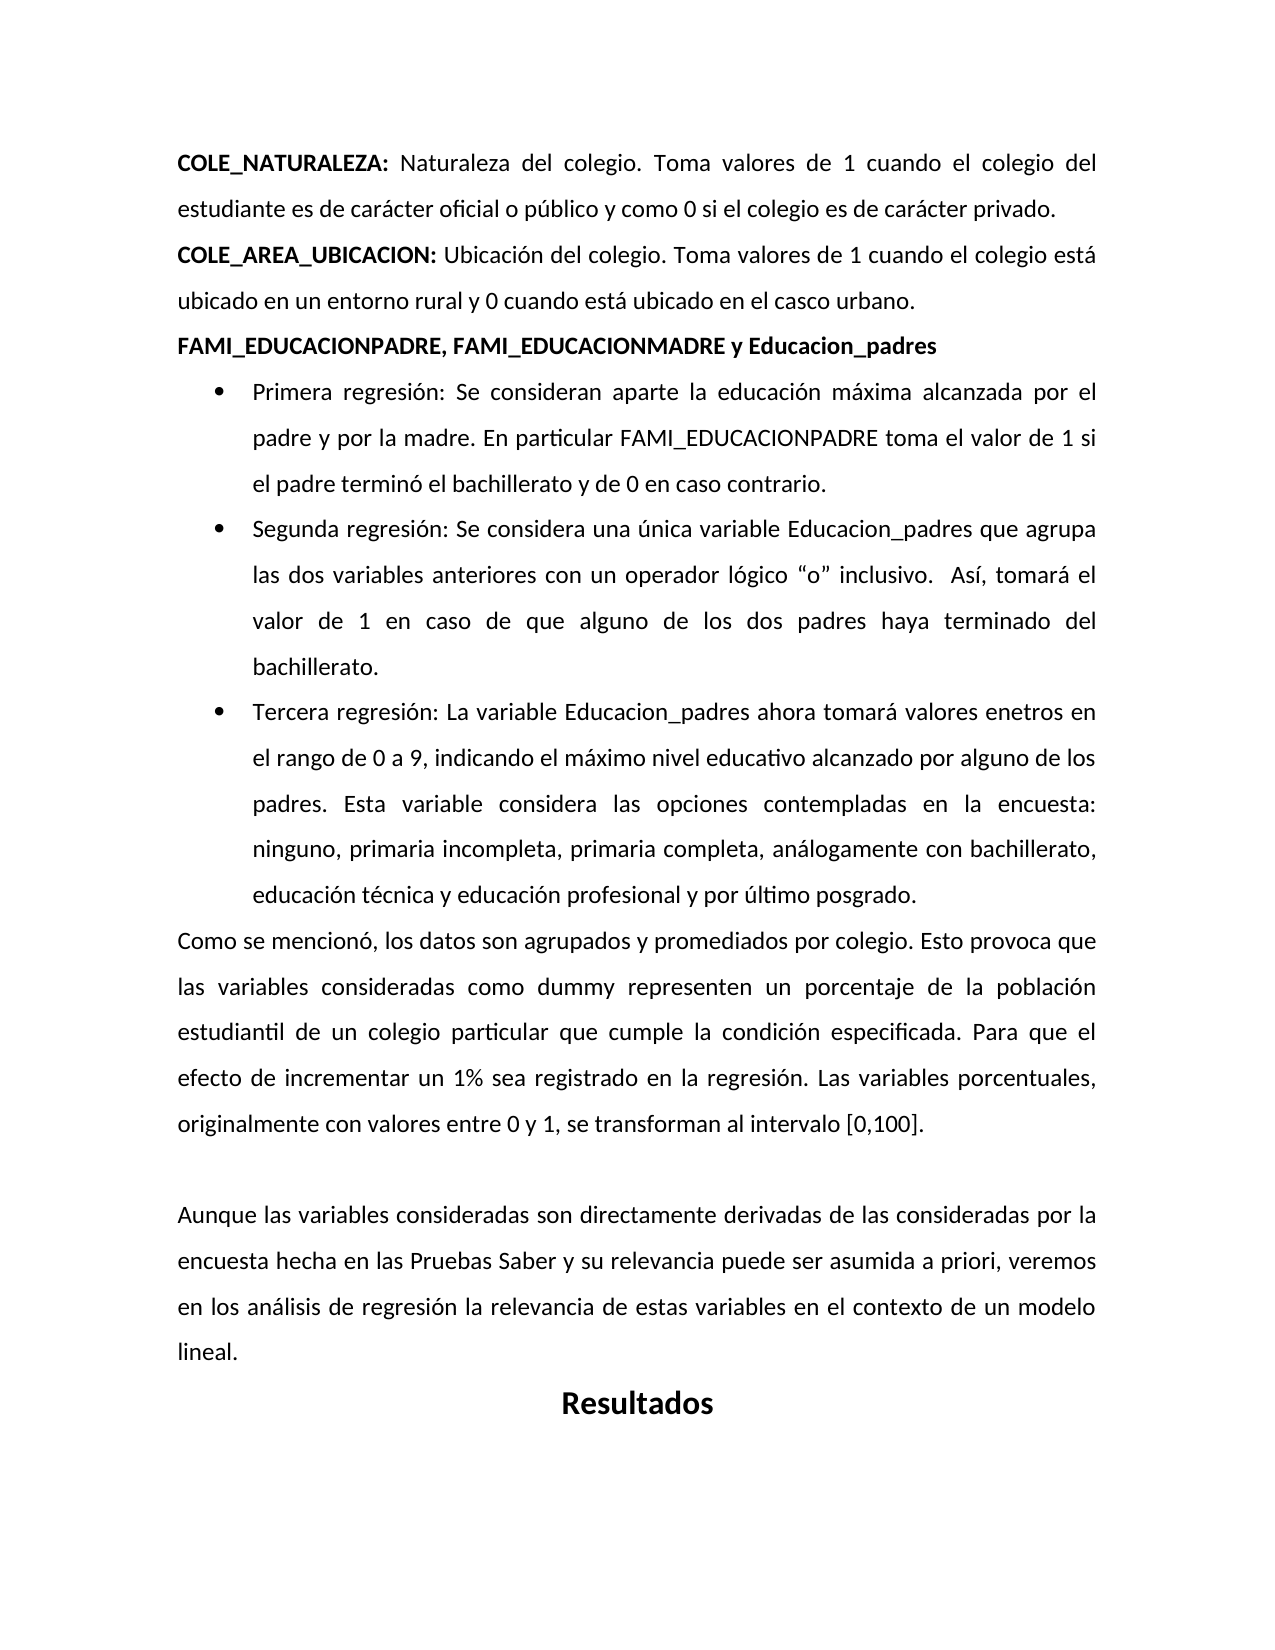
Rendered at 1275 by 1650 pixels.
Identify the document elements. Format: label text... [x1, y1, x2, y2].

list Segunda regresión: Se considera una única variable Educacion_padres que agrupa las dos variables anteriores con un operador lógico “o” inclusivo. Así, tomará el valor de 1 en caso de que alguno de los dos padres haya terminado del bachillerato. [215, 513, 1098, 681]
text Aunque las variables consideradas son directamente derivadas de las consideradas por la encuesta hecha en las Pruebas Saber y su relevancia puede ser asumida a priori, veremos en los análisis de regresión la relevancia de estas variables en el contexto de un modelo lineal. [177, 1199, 1098, 1367]
text Como se mencionó, los datos son agrupados y promediados por colegio. Esto provoca que las variables consideradas como dummy representen un porcentaje de la población estudiantil de un colegio particular que cumple la condición especificada. Para que el efecto de incrementar un 1% sea registrado en la regresión. Las variables porcentuales, originalmente con valores entre 0 y 1, se transforman al intervalo [0,100]. [177, 925, 1098, 1138]
text FAMI_EDUCACIONPADRE, FAMI_EDUCACIONMADRE y Educacion_padres [177, 331, 1098, 361]
list Primera regresión: Se consideran aparte la educación máxima alcanzada por el padre y por la madre. En particular FAMI_EDUCACIONPADRE toma el valor de 1 si el padre terminó el bachillerato y de 0 en caso contrario. [215, 376, 1098, 498]
list Tercera regresión: La variable Educacion_padres ahora tomará valores enetros en el rango de 0 a 9, indicando el máximo nivel educativo alcanzado por alguno de los padres. Esta variable considera las opciones contempladas en la encuesta: ninguno, primaria incompleta, primaria completa, análogamente con bachillerato, educación técnica y educación profesional y por último posgrado. [215, 696, 1098, 910]
text COLE_NATURALEZA: Naturaleza del colegio. Toma valores de 1 cuando el colegio del estudiante es de carácter oficial o público y como 0 si el colegio es de carácter privado. [177, 148, 1098, 224]
text Resultados [177, 1382, 1098, 1423]
text COLE_AREA_UBICACION: Ubicación del colegio. Toma valores de 1 cuando el colegio está ubicado en un entorno rural y 0 cuando está ubicado en el casco urbano. [177, 239, 1098, 315]
